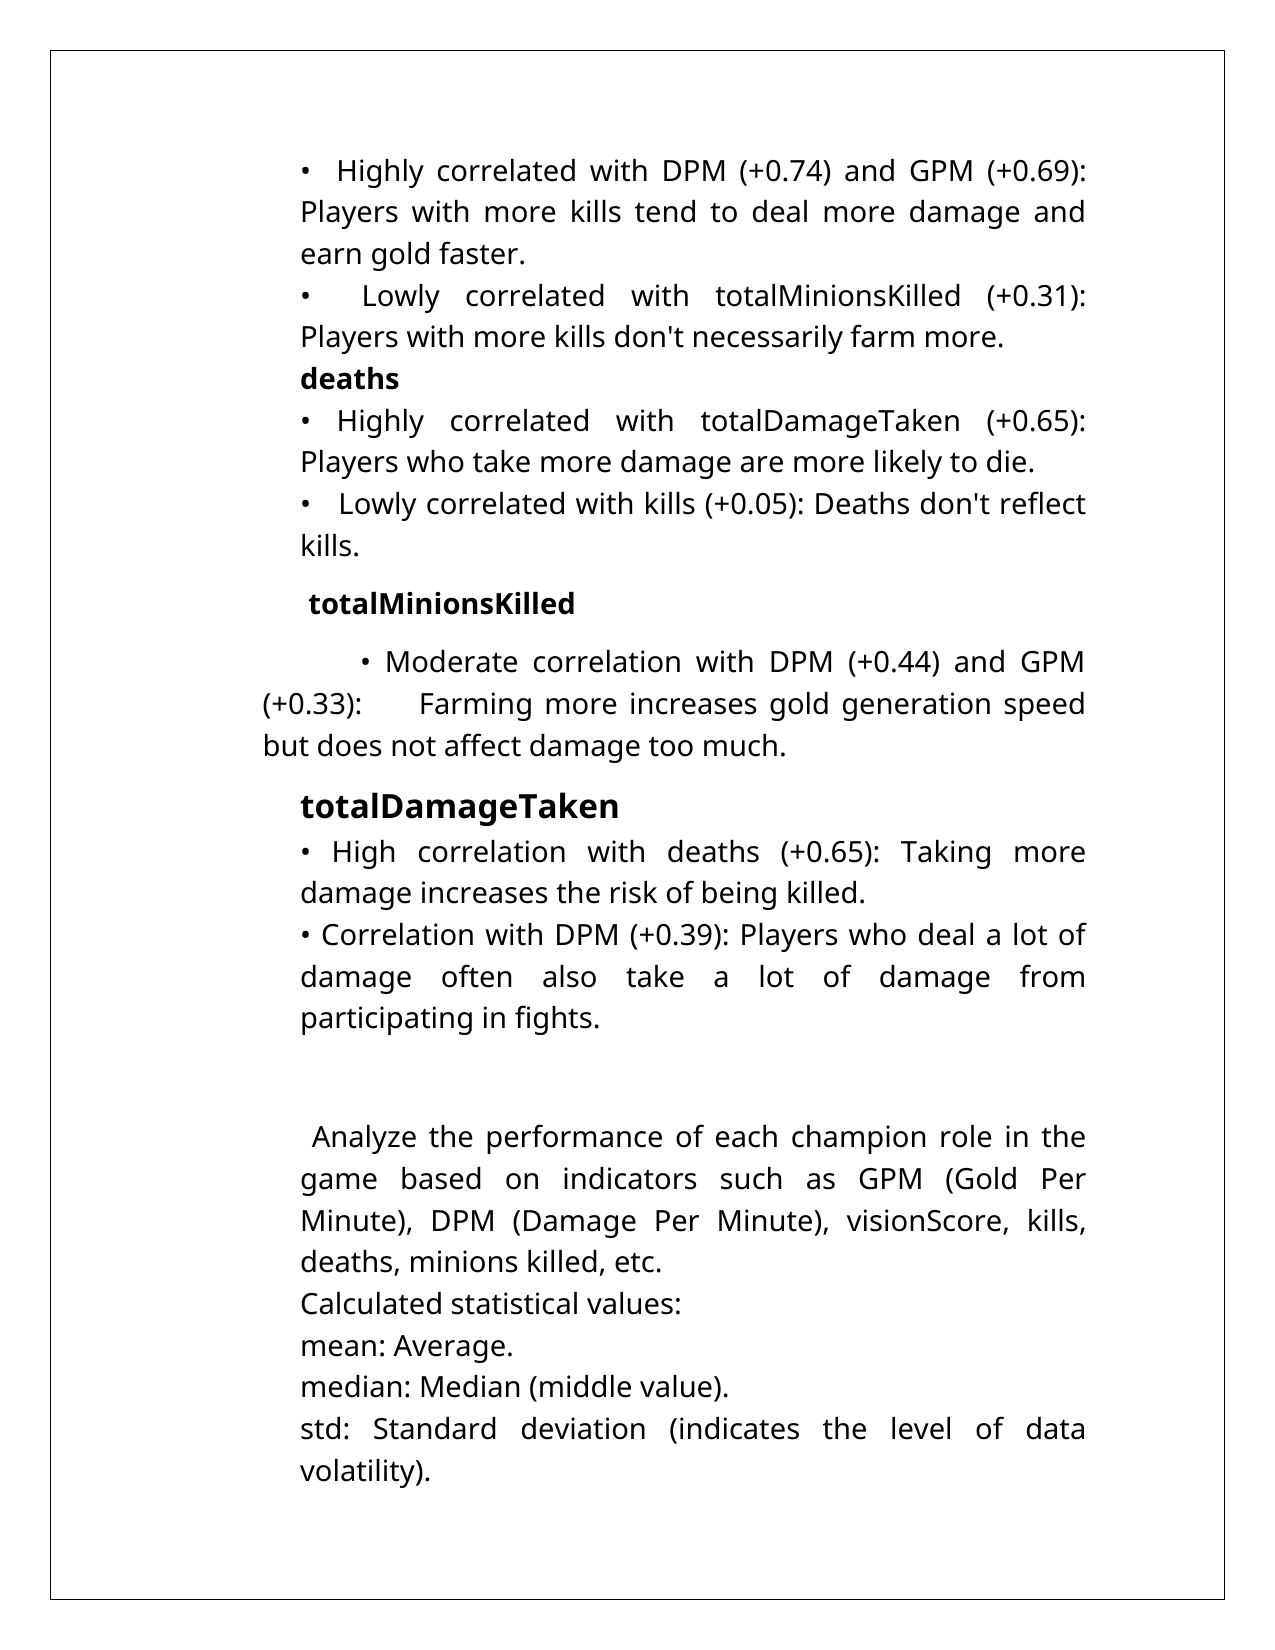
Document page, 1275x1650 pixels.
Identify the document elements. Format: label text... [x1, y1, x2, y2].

list • Lowly correlated with kills (+0.05): Deaths don't reflect kills. [300, 483, 1087, 565]
list Calculated statistical values: [300, 1283, 1087, 1323]
list • Correlation with DPM (+0.39): Players who deal a lot of damage often also take a lot of damage from participating in fights. [300, 914, 1087, 1037]
list mean: Average. [300, 1325, 1087, 1365]
list • High correlation with deaths (+0.65): Taking more damage increases the risk of being killed. [300, 831, 1087, 912]
list Analyze the performance of each champion role in the game based on indicators such as GPM (Gold Per Minute), DPM (Damage Per Minute), visionScore, kills, deaths, minions killed, etc. [300, 1117, 1087, 1281]
list • Highly correlated with totalDamageTaken (+0.65): Players who take more damage are more likely to die. [300, 400, 1087, 481]
list deaths [300, 358, 1087, 398]
list • Lowly correlated with totalMinionsKilled (+0.31): Players with more kills don't necessarily farm more. [300, 275, 1087, 356]
text totalMinionsKilled [225, 583, 1087, 623]
list • Highly correlated with DPM (+0.74) and GPM (+0.69): Players with more kills tend to deal more damage and earn gold faster. [300, 150, 1087, 273]
text • Moderate correlation with DPM (+0.44) and GPM (+0.33): Farming more increases gold generation speed but does not affect damage too much. [262, 642, 1087, 765]
list totalDamageTaken [300, 783, 1087, 829]
list std: Standard deviation (indicates the level of data volatility). [300, 1408, 1087, 1490]
list median: Median (middle value). [300, 1367, 1087, 1406]
